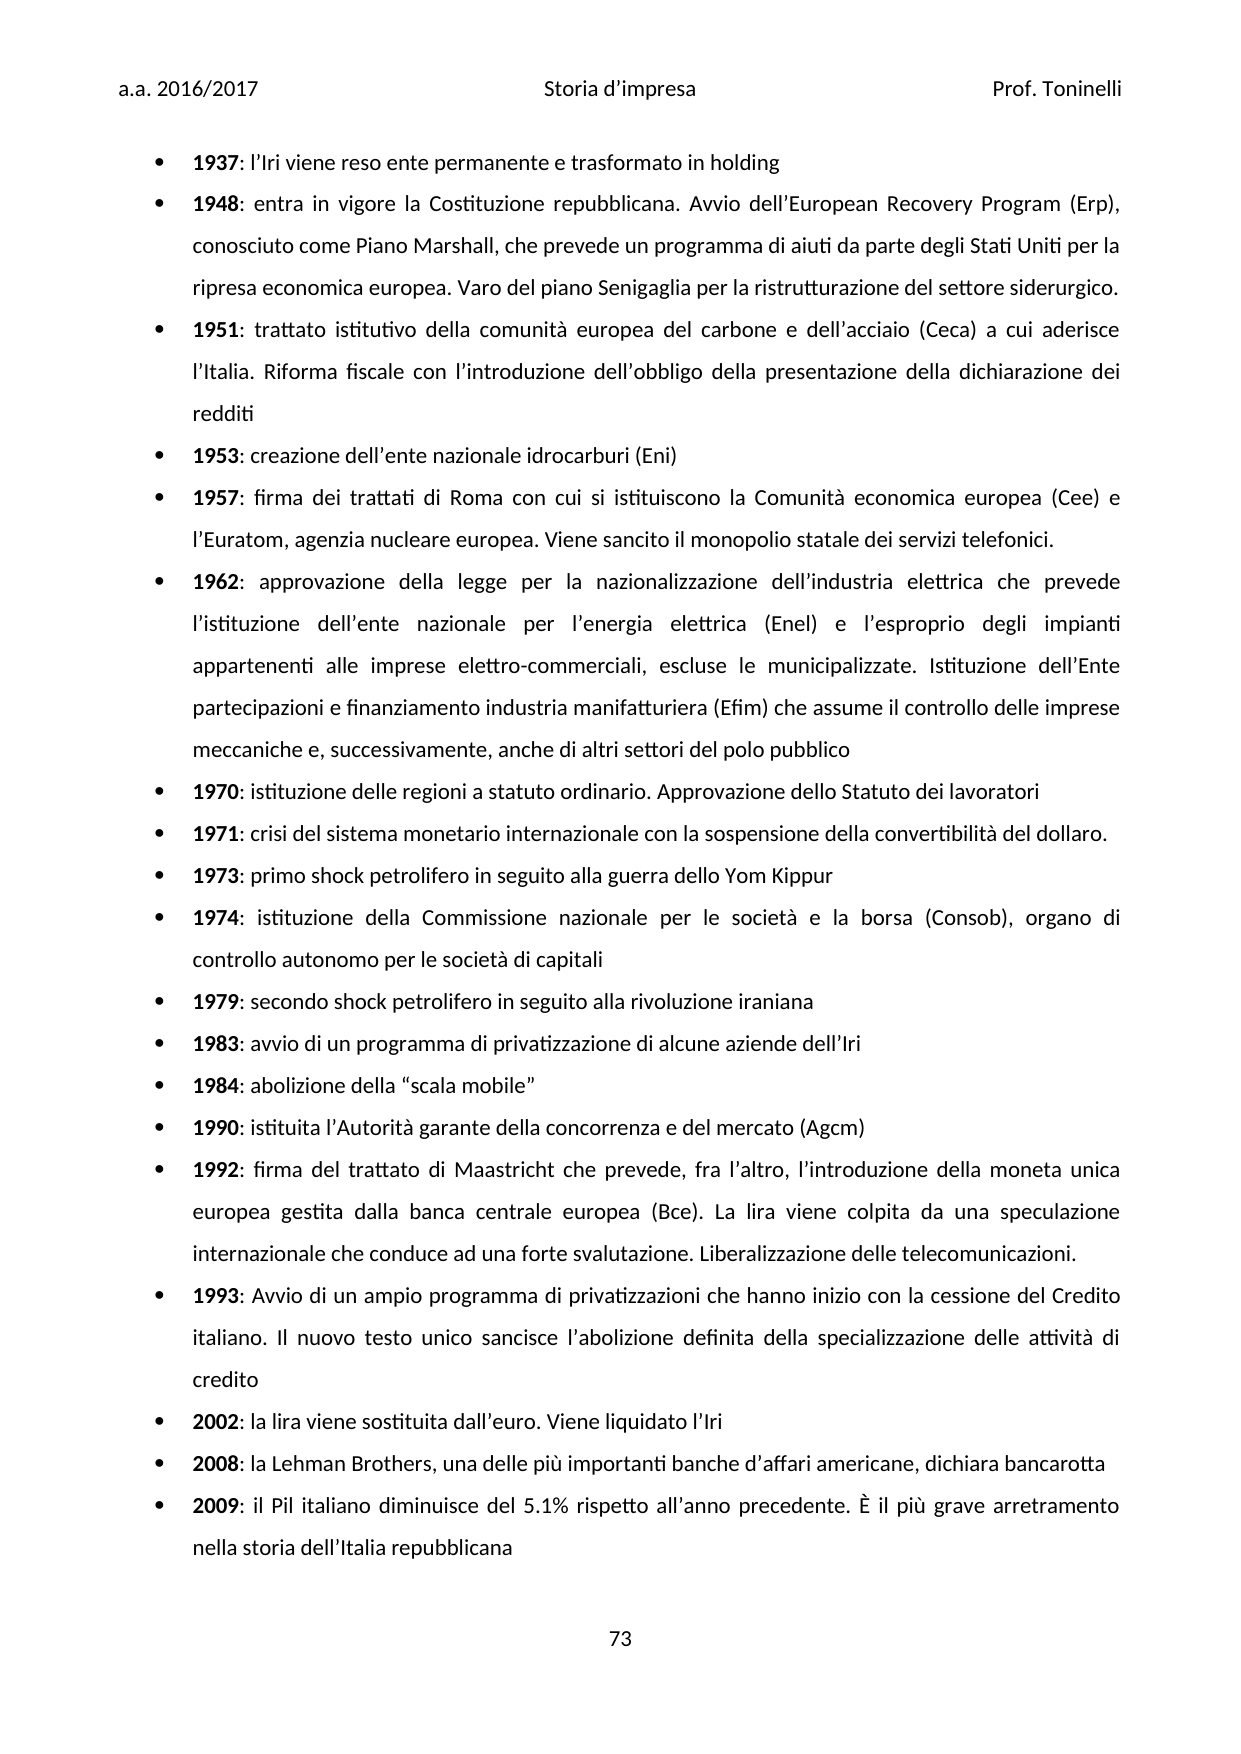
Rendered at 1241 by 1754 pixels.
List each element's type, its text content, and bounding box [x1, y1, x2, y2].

list 1948: entra in vigore la Costituzione repubblicana. Avvio dell’European Recovery Program (Erp), conosciuto come Piano Marshall, che prevede un programma di aiuti da parte degli Stati Uniti per la ripresa economica europea. Varo del piano Senigaglia per la ristrutturazione del settore siderurgico. [155, 189, 1122, 302]
list 2008: la Lehman Brothers, una delle più importanti banche d’affari americane, dichiara bancarotta [155, 1449, 1122, 1477]
list 1993: Avvio di un ampio programma di privatizzazioni che hanno inizio con la cessione del Credito italiano. Il nuovo testo unico sancisce l’abolizione definita della specializzazione delle attività di credito [155, 1281, 1122, 1393]
list 1971: crisi del sistema monetario internazionale con la sospensione della convertibilità del dollaro. [155, 819, 1122, 847]
list 1953: creazione dell’ente nazionale idrocarburi (Eni) [155, 441, 1122, 469]
list 1951: trattato istitutivo della comunità europea del carbone e dell’acciaio (Ceca) a cui aderisce l’Italia. Riforma fiscale con l’introduzione dell’obbligo della presentazione della dichiarazione dei redditi [155, 316, 1122, 427]
list 1962: approvazione della legge per la nazionalizzazione dell’industria elettrica che prevede l’istituzione dell’ente nazionale per l’energia elettrica (Enel) e l’esproprio degli impianti appartenenti alle imprese elettro-commerciali, escluse le municipalizzate. Istituzione dell’Ente partecipazioni e finanziamento industria manifatturiera (Efim) che assume il controllo delle imprese meccaniche e, successivamente, anche di altri settori del polo pubblico [155, 567, 1122, 763]
list 1957: firma dei trattati di Roma con cui si istituiscono la Comunità economica europea (Cee) e l’Euratom, agenzia nucleare europea. Viene sancito il monopolio statale dei servizi telefonici. [155, 483, 1122, 553]
list 1992: firma del trattato di Maastricht che prevede, fra l’altro, l’introduzione della moneta unica europea gestita dalla banca centrale europea (Bce). La lira viene colpita da una speculazione internazionale che conduce ad una forte svalutazione. Liberalizzazione delle telecomunicazioni. [155, 1155, 1122, 1267]
list 1983: avvio di un programma di privatizzazione di alcune aziende dell’Iri [155, 1029, 1122, 1057]
list 2002: la lira viene sostituita dall’euro. Viene liquidato l’Iri [155, 1407, 1122, 1435]
list 1979: secondo shock petrolifero in seguito alla rivoluzione iraniana [155, 987, 1122, 1015]
list 1973: primo shock petrolifero in seguito alla guerra dello Yom Kippur [155, 861, 1122, 889]
list 1970: istituzione delle regioni a statuto ordinario. Approvazione dello Statuto dei lavoratori [155, 777, 1122, 805]
list 1974: istituzione della Commissione nazionale per le società e la borsa (Consob), organo di controllo autonomo per le società di capitali [155, 903, 1122, 973]
list 1937: l’Iri viene reso ente permanente e trasformato in holding [155, 148, 1122, 176]
list 1990: istituita l’Autorità garante della concorrenza e del mercato (Agcm) [155, 1113, 1122, 1141]
list 2009: il Pil italiano diminuisce del 5.1% rispetto all’anno precedente. È il più grave arretramento nella storia dell’Italia repubblicana [155, 1491, 1122, 1561]
list 1984: abolizione della “scala mobile” [155, 1071, 1122, 1099]
